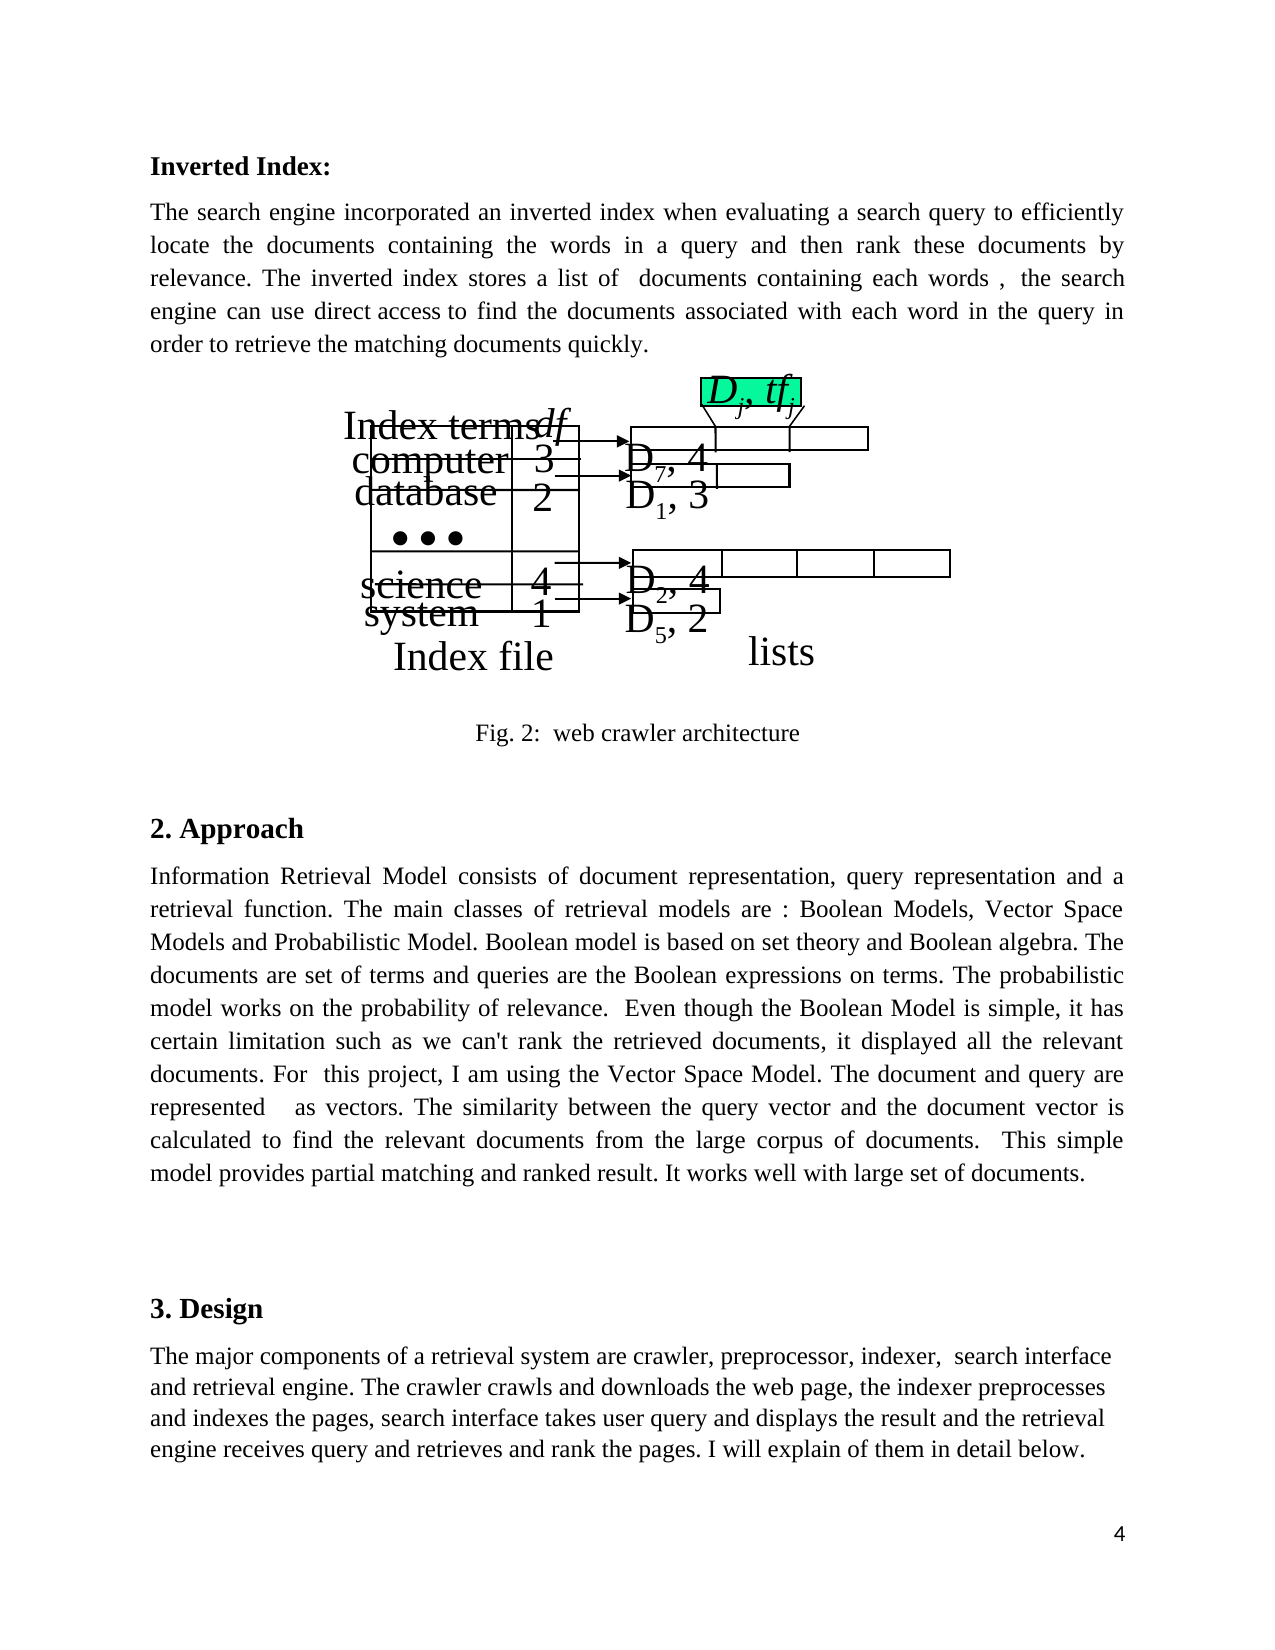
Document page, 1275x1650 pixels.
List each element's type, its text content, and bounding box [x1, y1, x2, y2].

text The search engine incorporated an inverted index when evaluating a search query to efficiently locate the documents containing the words in a query and then rank these documents by relevance. The inverted index stores a list of documents containing each words , the search engine can use direct access to find the documents associated with each word in the query in order to retrieve the matching documents quickly. [150, 197, 1125, 308]
text Fig. 2: web crawler architecture [150, 718, 1125, 747]
text The search engine incorporated an inverted index when evaluating a search query to efficiently locate the documents containing the words in a query and then rank these documents by relevance. The inverted index stores a list of documents containing each words , the search engine can use direct access to find the documents associated with each word in the query in order to retrieve the matching documents quickly. [150, 309, 1125, 357]
subtitle Inverted Index: [150, 150, 1125, 181]
subtitle 3. Design [150, 1291, 1125, 1325]
subtitle 2. Approach [150, 811, 1125, 844]
text The major components of a retrieval system are crawler, preprocessor, indexer, search interface and retrieval engine. The crawler crawls and downloads the web page, the indexer preprocesses and indexes the pages, search interface takes user query and displays the result and the retrieval engine receives query and retrieves and rank the pages. I will explain of them in detail below. [150, 1341, 1125, 1463]
text Information Retrieval Model consists of document representation, query representation and a retrieval function. The main classes of retrieval models are : Boolean Models, Vector Space Models and Probabilistic Model. Boolean model is based on set theory and Boolean algebra. The documents are set of terms and queries are the Boolean expressions on terms. The probabilistic model works on the probability of relevance. Even though the Boolean Model is simple, it has certain limitation such as we can't rank the retrieved documents, it displayed all the relevant documents. For this project, I am using the Vector Space Model. The document and query are represented as vectors. The similarity between the query vector and the document vector is calculated to find the relevant documents from the large corpus of documents. This simple model provides partial matching and ranked result. It works well with large set of documents. [150, 861, 1125, 1187]
